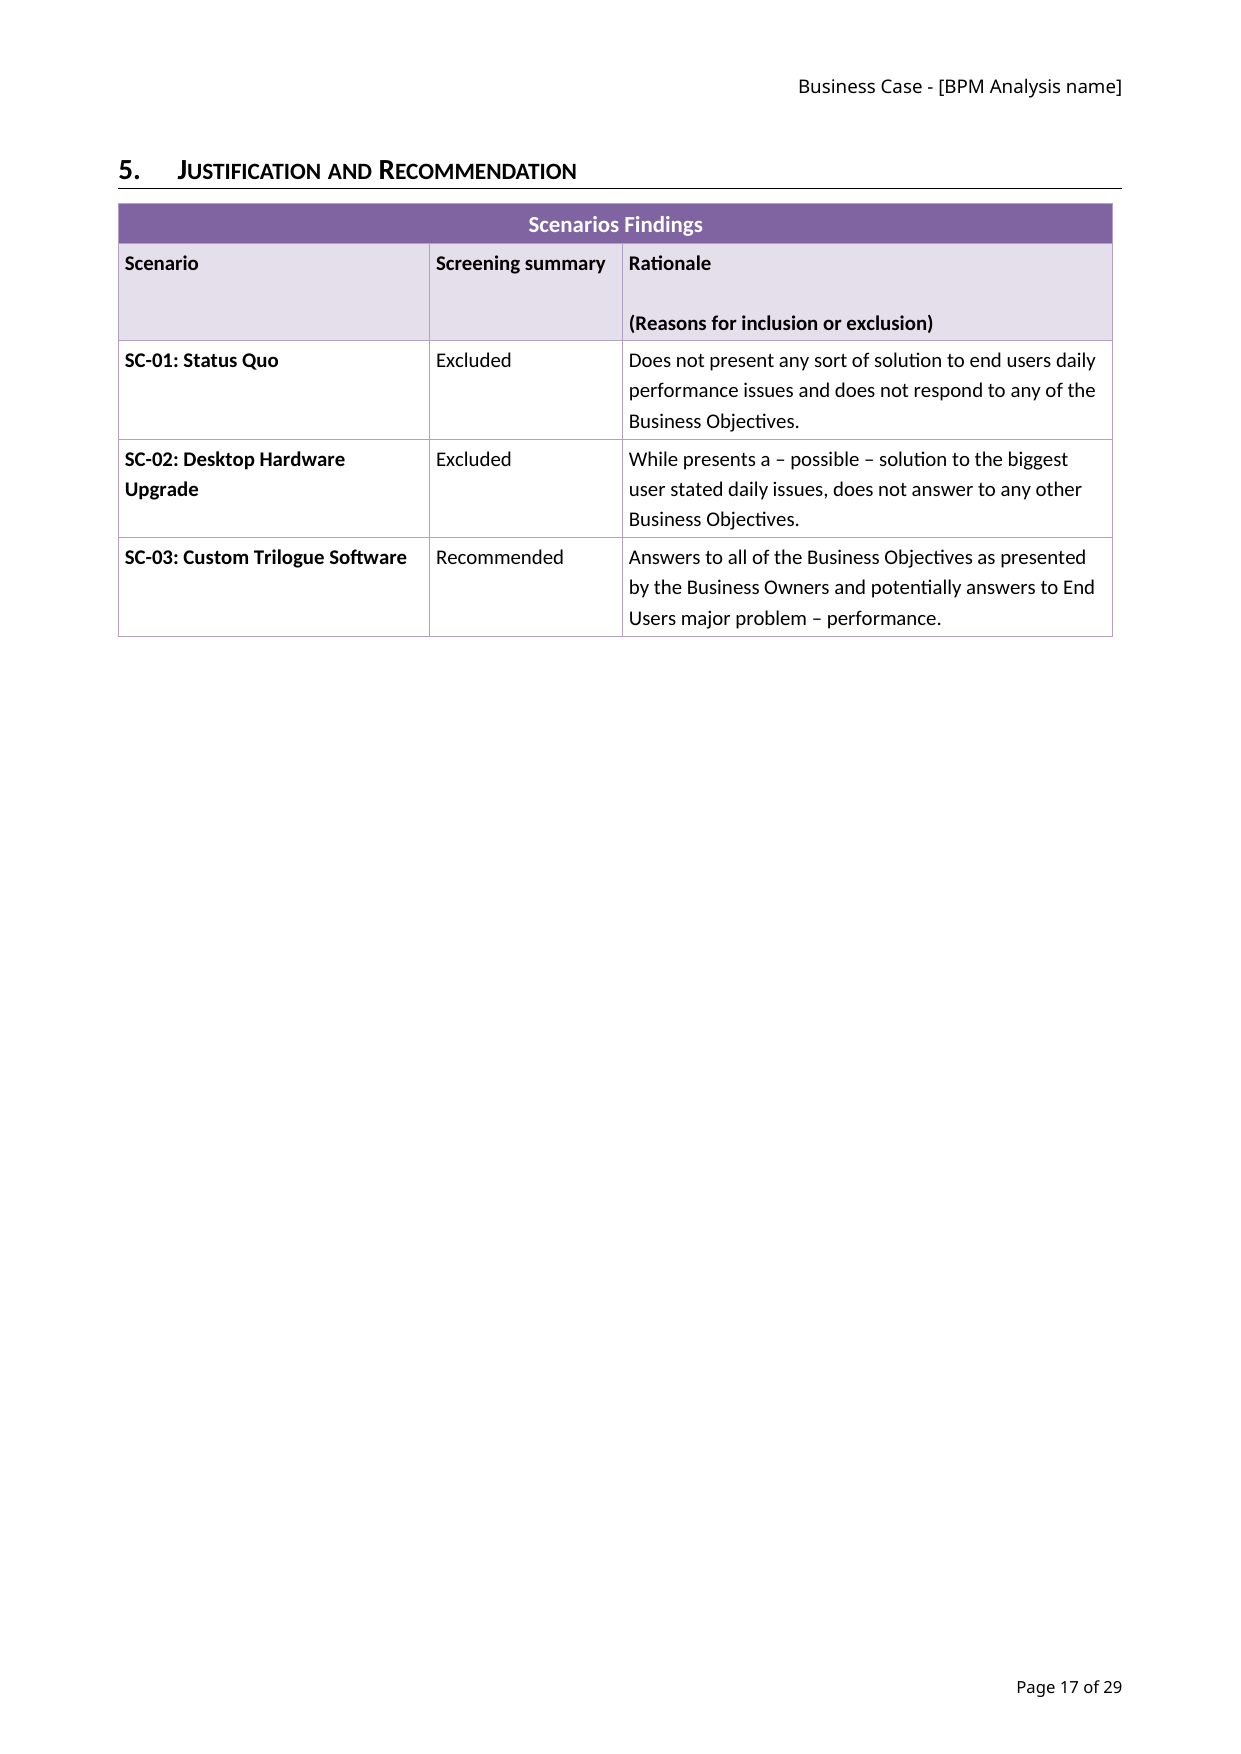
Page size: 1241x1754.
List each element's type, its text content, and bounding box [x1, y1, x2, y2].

table_cell SC-01: Status Quo [119, 341, 429, 439]
subtitle Justification and Recommendation [118, 151, 1122, 188]
table_cell SC-03: Custom Trilogue Software [119, 538, 429, 636]
table_cell While presents a – possible – solution to the biggest user stated daily issues, does not answer to any other Business Objectives. [623, 440, 1112, 537]
table_cell Excluded [430, 341, 622, 439]
table_cell Excluded [430, 440, 622, 537]
table_cell Answers to all of the Business Objectives as presented by the Business Owners and potentially answers to End Users major problem – performance. [623, 538, 1112, 636]
table_cell SC-02: Desktop Hardware Upgrade [119, 440, 429, 537]
table_cell Screening summary [430, 244, 622, 340]
table_cell Recommended [430, 538, 622, 636]
table_cell Scenario [119, 244, 429, 340]
table_cell Rationale (Reasons for inclusion or exclusion) [623, 244, 1112, 340]
table_header Scenarios Findings [119, 204, 1112, 243]
table_cell Does not present any sort of solution to end users daily performance issues and does not respond to any of the Business Objectives. [623, 341, 1112, 439]
